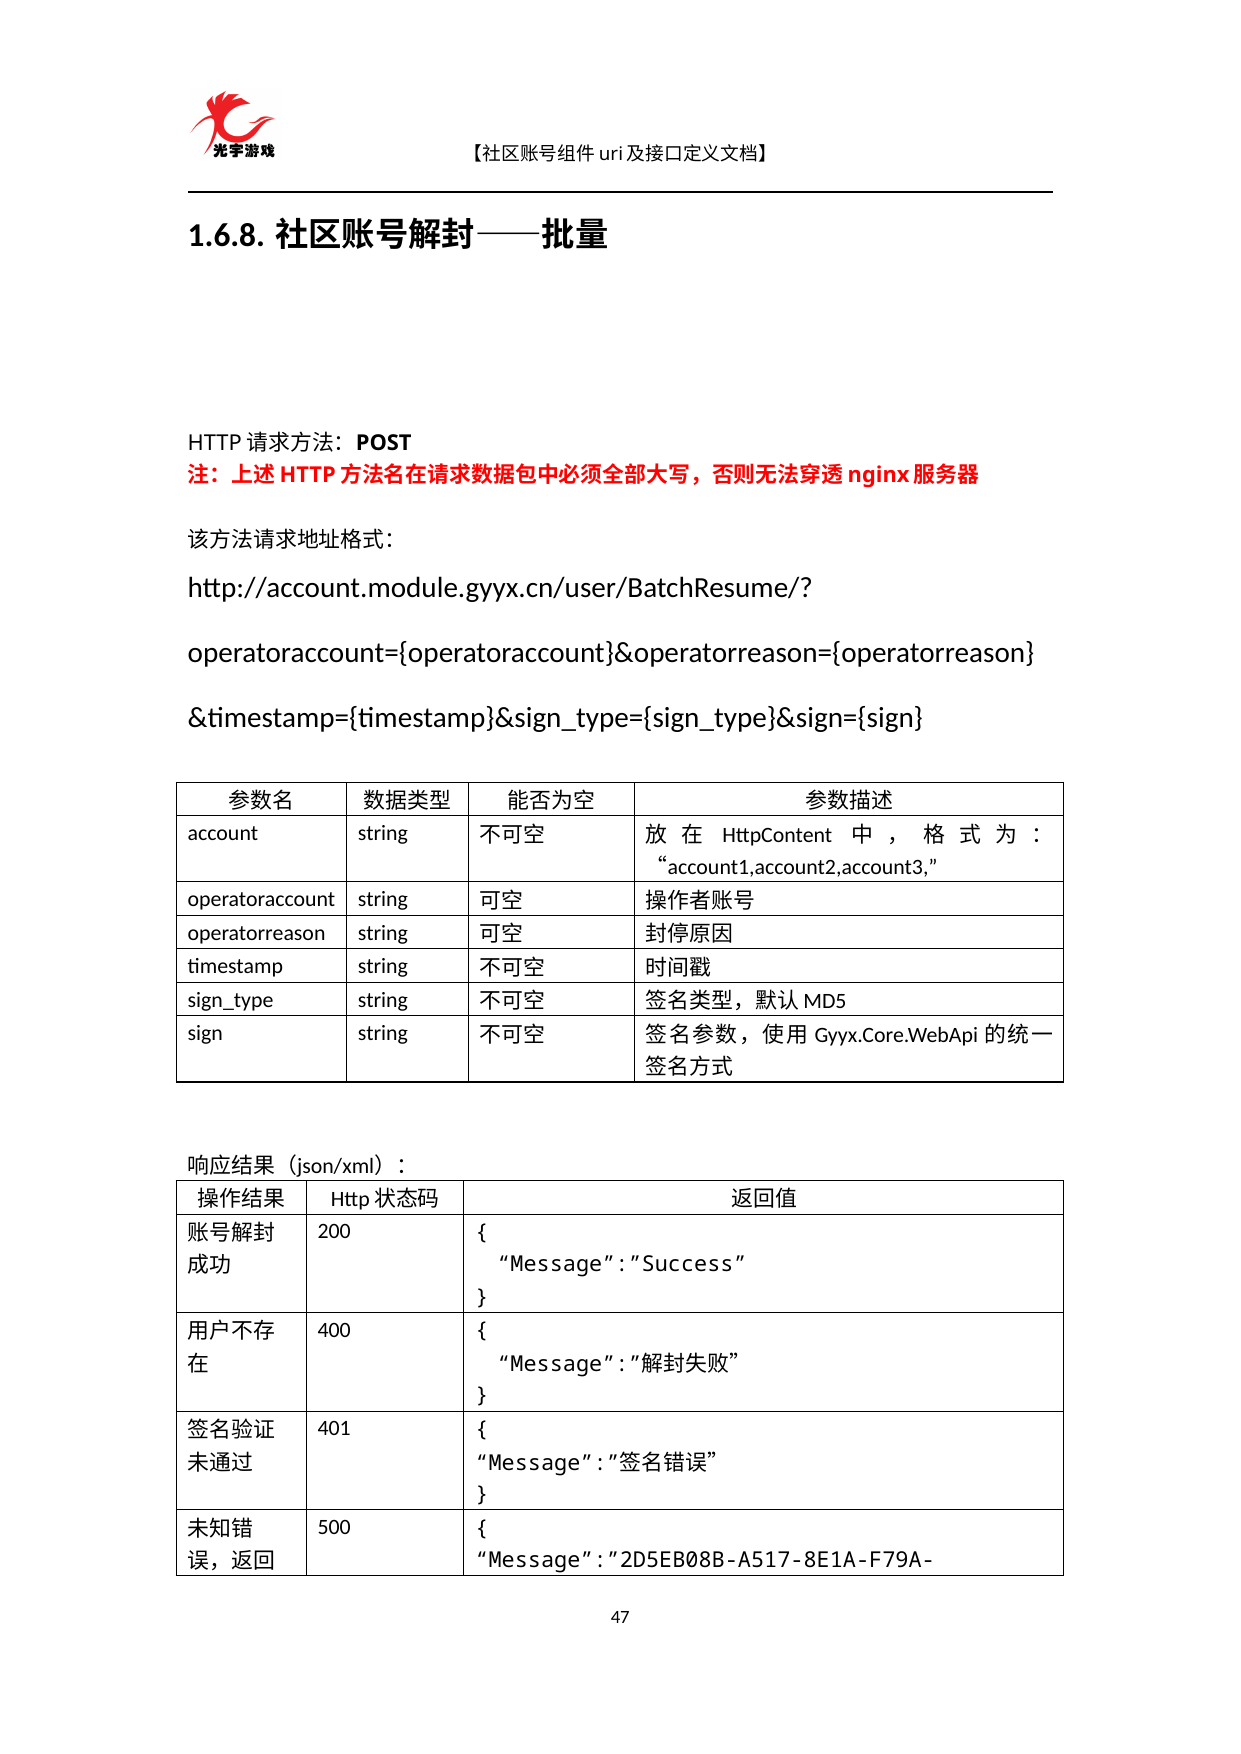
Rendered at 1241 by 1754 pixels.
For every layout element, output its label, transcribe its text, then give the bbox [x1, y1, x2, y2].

table_cell 可空 [469, 882, 634, 915]
table_header 参数名 [177, 783, 346, 815]
table_cell 用户不存在 [177, 1313, 306, 1411]
table_cell operatorreason [177, 916, 346, 948]
table_cell 签名验证未通过 [177, 1412, 306, 1509]
table_cell timestamp [177, 949, 346, 982]
table_header 数据类型 [347, 783, 468, 815]
table_cell 封停原因 [635, 916, 1063, 948]
text HTTP请求方法：POST [187, 424, 1053, 457]
table_cell string [347, 983, 468, 1015]
table_header 操作结果 [177, 1181, 306, 1213]
table_cell { “Message”:”Success” } [464, 1215, 1063, 1312]
table_cell 200 [307, 1215, 463, 1312]
table_header 返回值 [464, 1181, 1063, 1213]
table_cell string [347, 949, 468, 982]
table_cell 操作者账号 [635, 882, 1063, 915]
table_cell 不可空 [469, 983, 634, 1015]
table_cell string [347, 1016, 468, 1081]
table_cell 500 [307, 1510, 463, 1575]
table_cell operatoraccount [177, 882, 346, 915]
table_cell 不可空 [469, 1016, 634, 1081]
table_cell 可空 [469, 916, 634, 948]
subtitle 社区账号解封——批量 [187, 199, 1053, 264]
table_cell 401 [307, 1412, 463, 1509]
table_header 能否为空 [469, 783, 634, 815]
table_cell 账号解封成功 [177, 1215, 306, 1312]
table_cell 签名类型，默认MD5 [635, 983, 1063, 1015]
table_header Http状态码 [307, 1181, 463, 1213]
table_cell { “Message”:”签名错误” } [464, 1412, 1063, 1509]
table_header 参数描述 [635, 783, 1063, 815]
text http://account.module.gyyx.cn/user/BatchResume/?operatoraccount={operatoraccount}&operatorreason={operatorreason}&timestamp={timestamp}&sign_type={sign_type}&sign={sign} [187, 554, 1053, 749]
table_cell 不可空 [469, 949, 634, 982]
picture [187, 88, 283, 161]
table_cell string [347, 916, 468, 948]
text 响应结果（json/xml）： [187, 1147, 1053, 1180]
table_cell string [347, 882, 468, 915]
table_cell { “Message”:”2D5EB08B-A517-8E1A-F79A-06FEE05D1031” } [464, 1510, 1063, 1575]
table_cell sign_type [177, 983, 346, 1015]
table_cell 签名参数，使用Gyyx.Core.WebApi的统一签名方式 [635, 1016, 1063, 1081]
table_cell account [177, 816, 346, 881]
table_cell 不可空 [469, 816, 634, 881]
text 注：上述HTTP方法名在请求数据包中必须全部大写，否则无法穿透nginx服务器 [187, 457, 1053, 489]
table_cell 时间戳 [635, 949, 1063, 982]
table_cell 放在HttpContent中，格式为：“account1,account2,account3,” [635, 816, 1063, 881]
table_cell sign [177, 1016, 346, 1081]
table_cell { “Message”:”解封失败” } [464, 1313, 1063, 1411]
text 该方法请求地址格式： [187, 522, 1053, 554]
table_cell 未知错误，返回值为异常编号 [177, 1510, 306, 1575]
table_cell string [347, 816, 468, 881]
table_cell 400 [307, 1313, 463, 1411]
